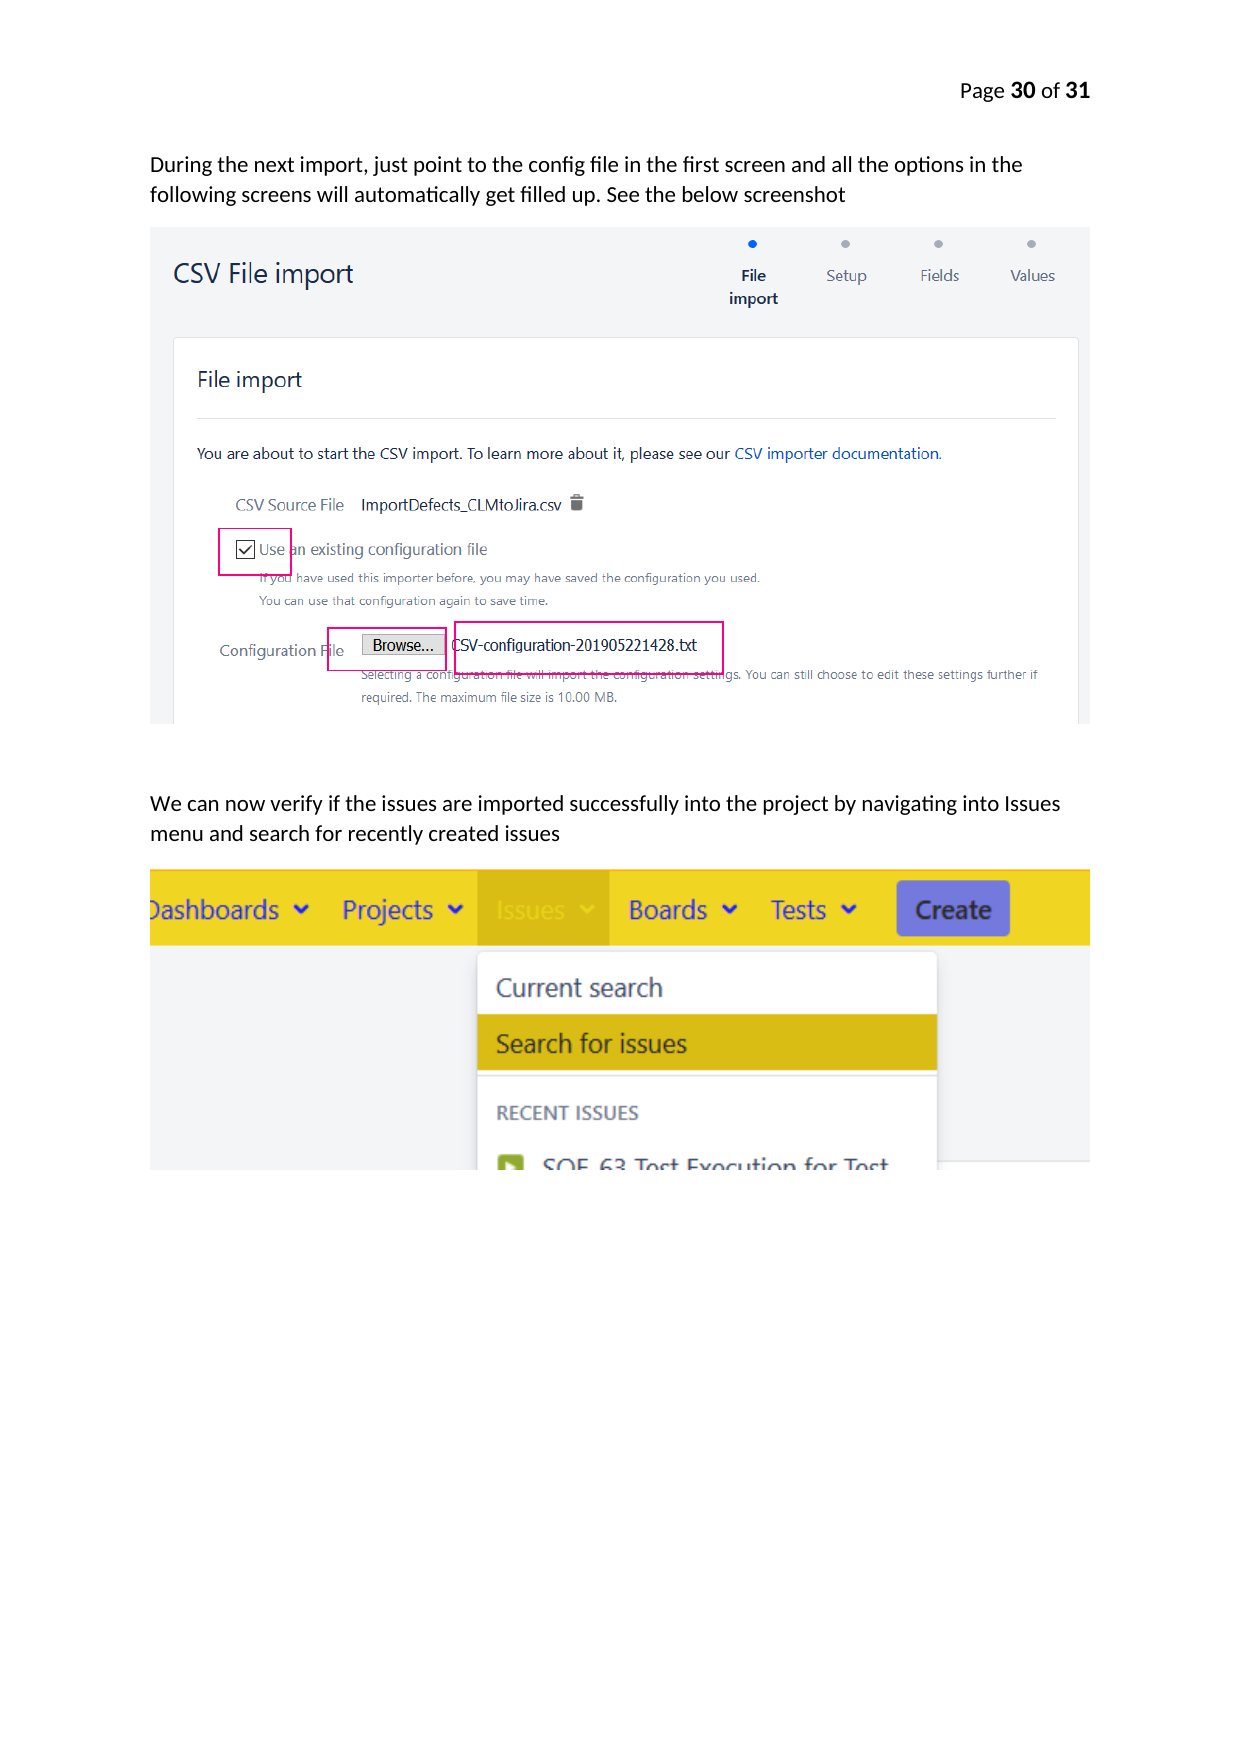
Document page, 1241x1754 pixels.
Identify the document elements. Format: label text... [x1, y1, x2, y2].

picture [150, 227, 1091, 724]
picture [150, 866, 1091, 1170]
text During the next import, just point to the config file in the first screen and all the options in the following screens will automatically get filled up. See the below screenshot [150, 150, 1090, 208]
text We can now verify if the issues are imported successfully into the project by navigating into Issues menu and search for recently created issues [150, 789, 1090, 847]
